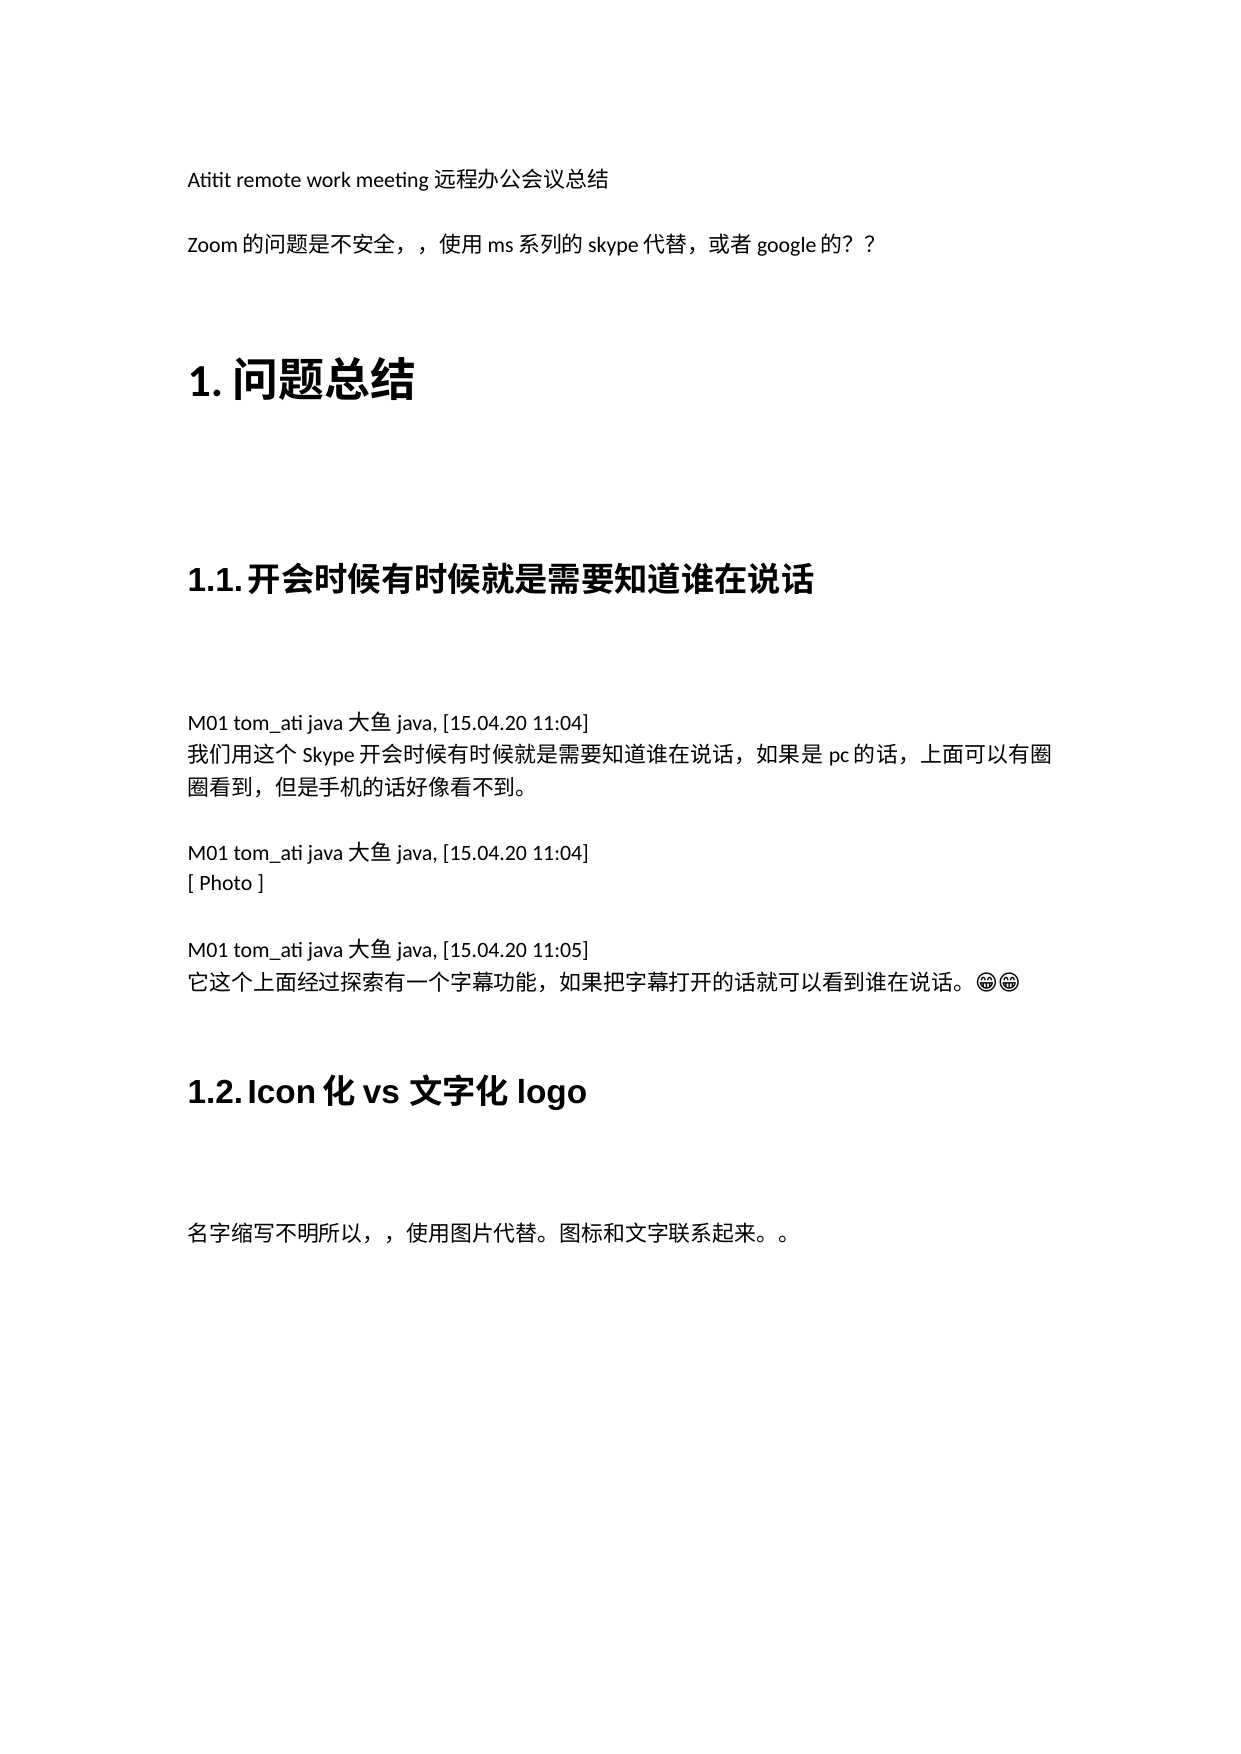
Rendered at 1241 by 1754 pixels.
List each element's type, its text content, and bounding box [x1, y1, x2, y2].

text Atitit remote work meeting 远程办公会议总结 [187, 162, 1053, 194]
text M01 tom_ati java 大鱼 java, [15.04.20 11:04] [187, 711, 1053, 744]
text 名字缩写不明所以，，使用图片代替。图标和文字联系起来。。 [187, 1223, 1053, 1255]
text [ Photo ] [187, 874, 1053, 906]
text M01 tom_ati java 大鱼 java, [15.04.20 11:04] [187, 841, 1053, 874]
subtitle Icon化vs 文字化 logo [187, 1063, 1053, 1128]
text M01 tom_ati java 大鱼 java, [15.04.20 11:05] [187, 939, 1053, 971]
text Zoom的问题是不安全，，使用ms系列的skype代替，或者google的？？ [187, 227, 1053, 259]
subtitle 问题总结 [187, 327, 1053, 425]
text 我们用这个Skype开会时候有时候就是需要知道谁在说话，如果是pc的话，上面可以有圈圈看到，但是手机的话好像看不到。 [187, 744, 1053, 809]
subtitle 开会时候有时候就是需要知道谁在说话 [187, 552, 1053, 617]
text 它这个上面经过探索有一个字幕功能，如果把字幕打开的话就可以看到谁在说话。😁😁 [187, 971, 1053, 1004]
